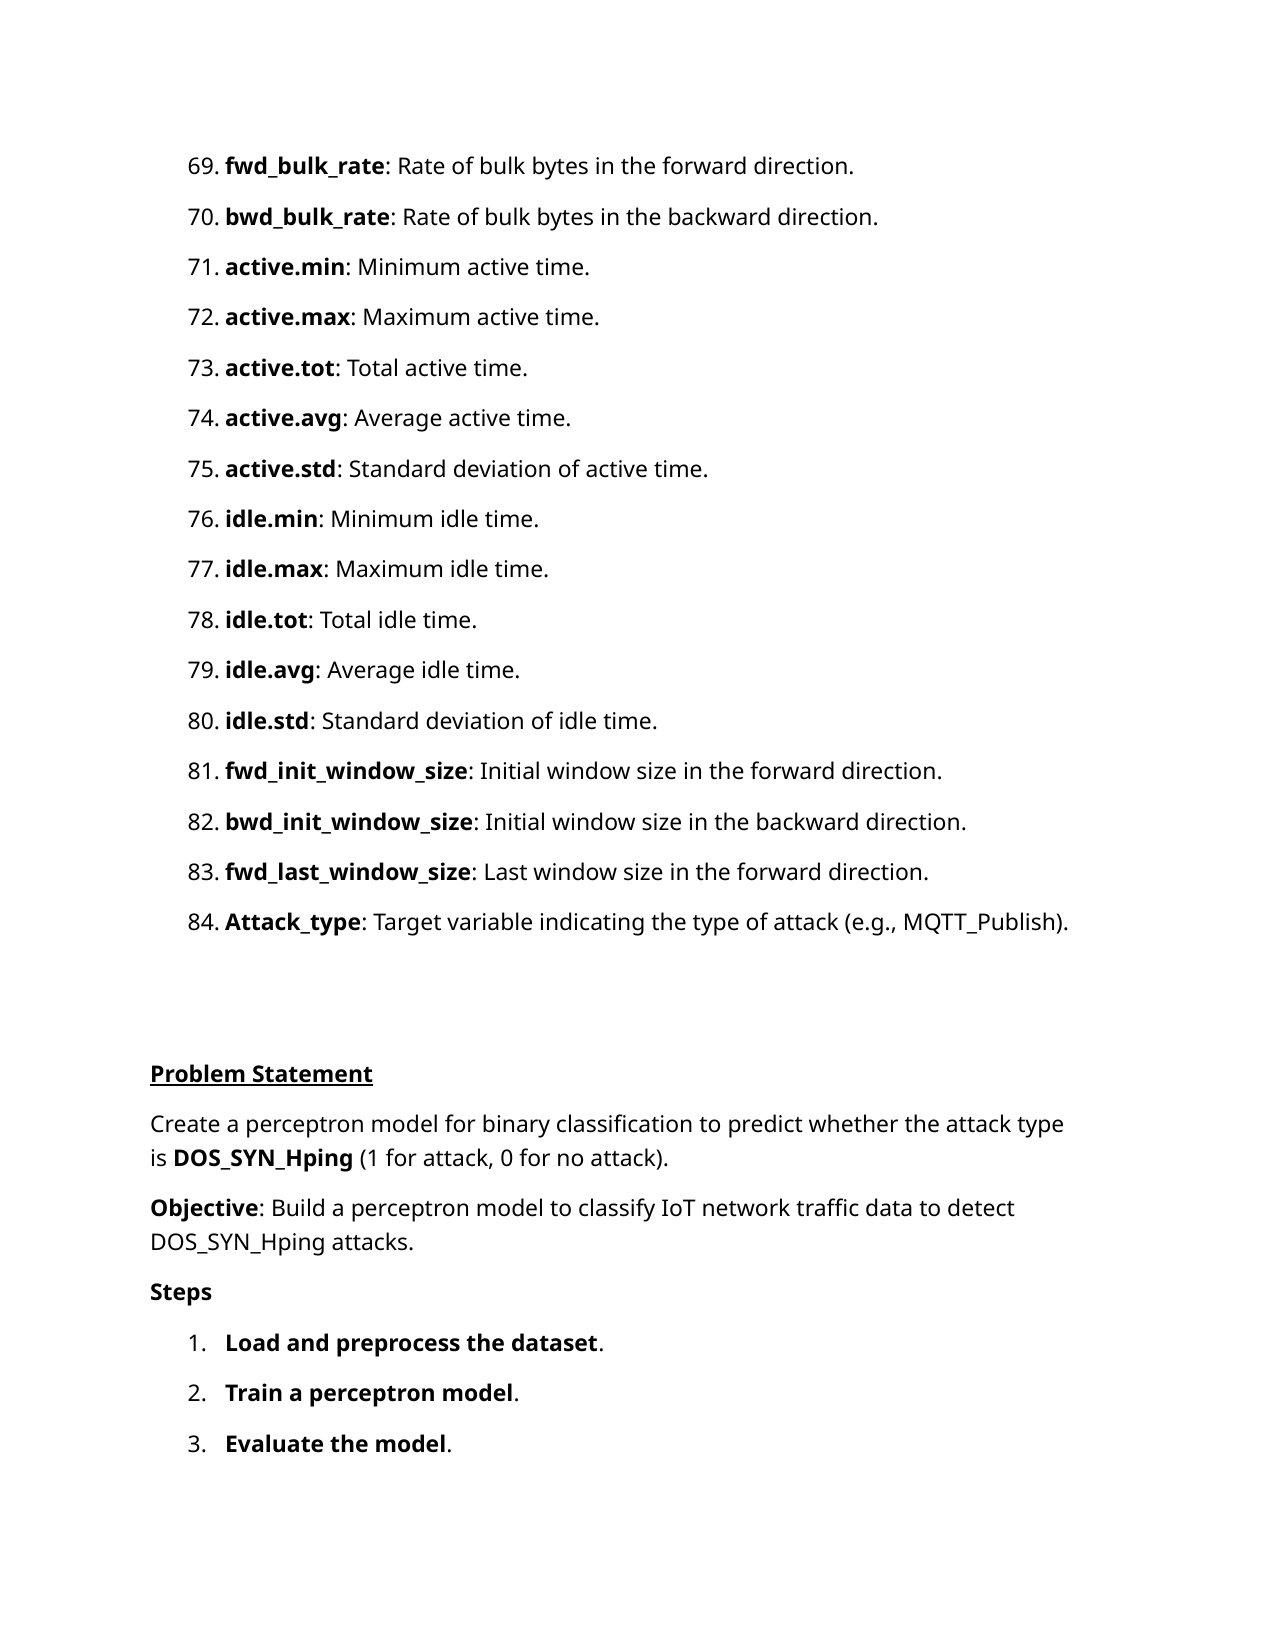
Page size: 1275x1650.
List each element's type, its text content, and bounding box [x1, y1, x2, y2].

list idle.std: Standard deviation of idle time. [187, 704, 1125, 736]
list Load and preprocess the dataset. [187, 1327, 1125, 1358]
list active.std: Standard deviation of active time. [187, 452, 1125, 484]
list Evaluate the model. [187, 1427, 1125, 1459]
list idle.max: Maximum idle time. [187, 553, 1125, 584]
text Objective: Build a perceptron model to classify IoT network traffic data to detect DOS_SYN_Hping attacks. [150, 1192, 1125, 1257]
list idle.min: Minimum idle time. [187, 503, 1125, 534]
list fwd_bulk_rate: Rate of bulk bytes in the forward direction. [187, 150, 1125, 181]
list Train a perceptron model. [187, 1377, 1125, 1408]
list bwd_init_window_size: Initial window size in the backward direction. [187, 805, 1125, 837]
text Problem Statement [150, 1057, 1125, 1089]
text Create a perceptron model for binary classification to predict whether the attack type is DOS_SYN_Hping (1 for attack, 0 for no attack). [150, 1108, 1125, 1173]
list fwd_last_window_size: Last window size in the forward direction. [187, 856, 1125, 887]
list idle.tot: Total idle time. [187, 604, 1125, 635]
list fwd_init_window_size: Initial window size in the forward direction. [187, 755, 1125, 786]
list bwd_bulk_rate: Rate of bulk bytes in the backward direction. [187, 200, 1125, 232]
list active.avg: Average active time. [187, 402, 1125, 433]
list active.tot: Total active time. [187, 352, 1125, 383]
list active.max: Maximum active time. [187, 301, 1125, 332]
list active.min: Minimum active time. [187, 251, 1125, 282]
list Attack_type: Target variable indicating the type of attack (e.g., MQTT_Publish). [187, 906, 1125, 937]
text Steps [150, 1276, 1125, 1307]
list idle.avg: Average idle time. [187, 654, 1125, 685]
